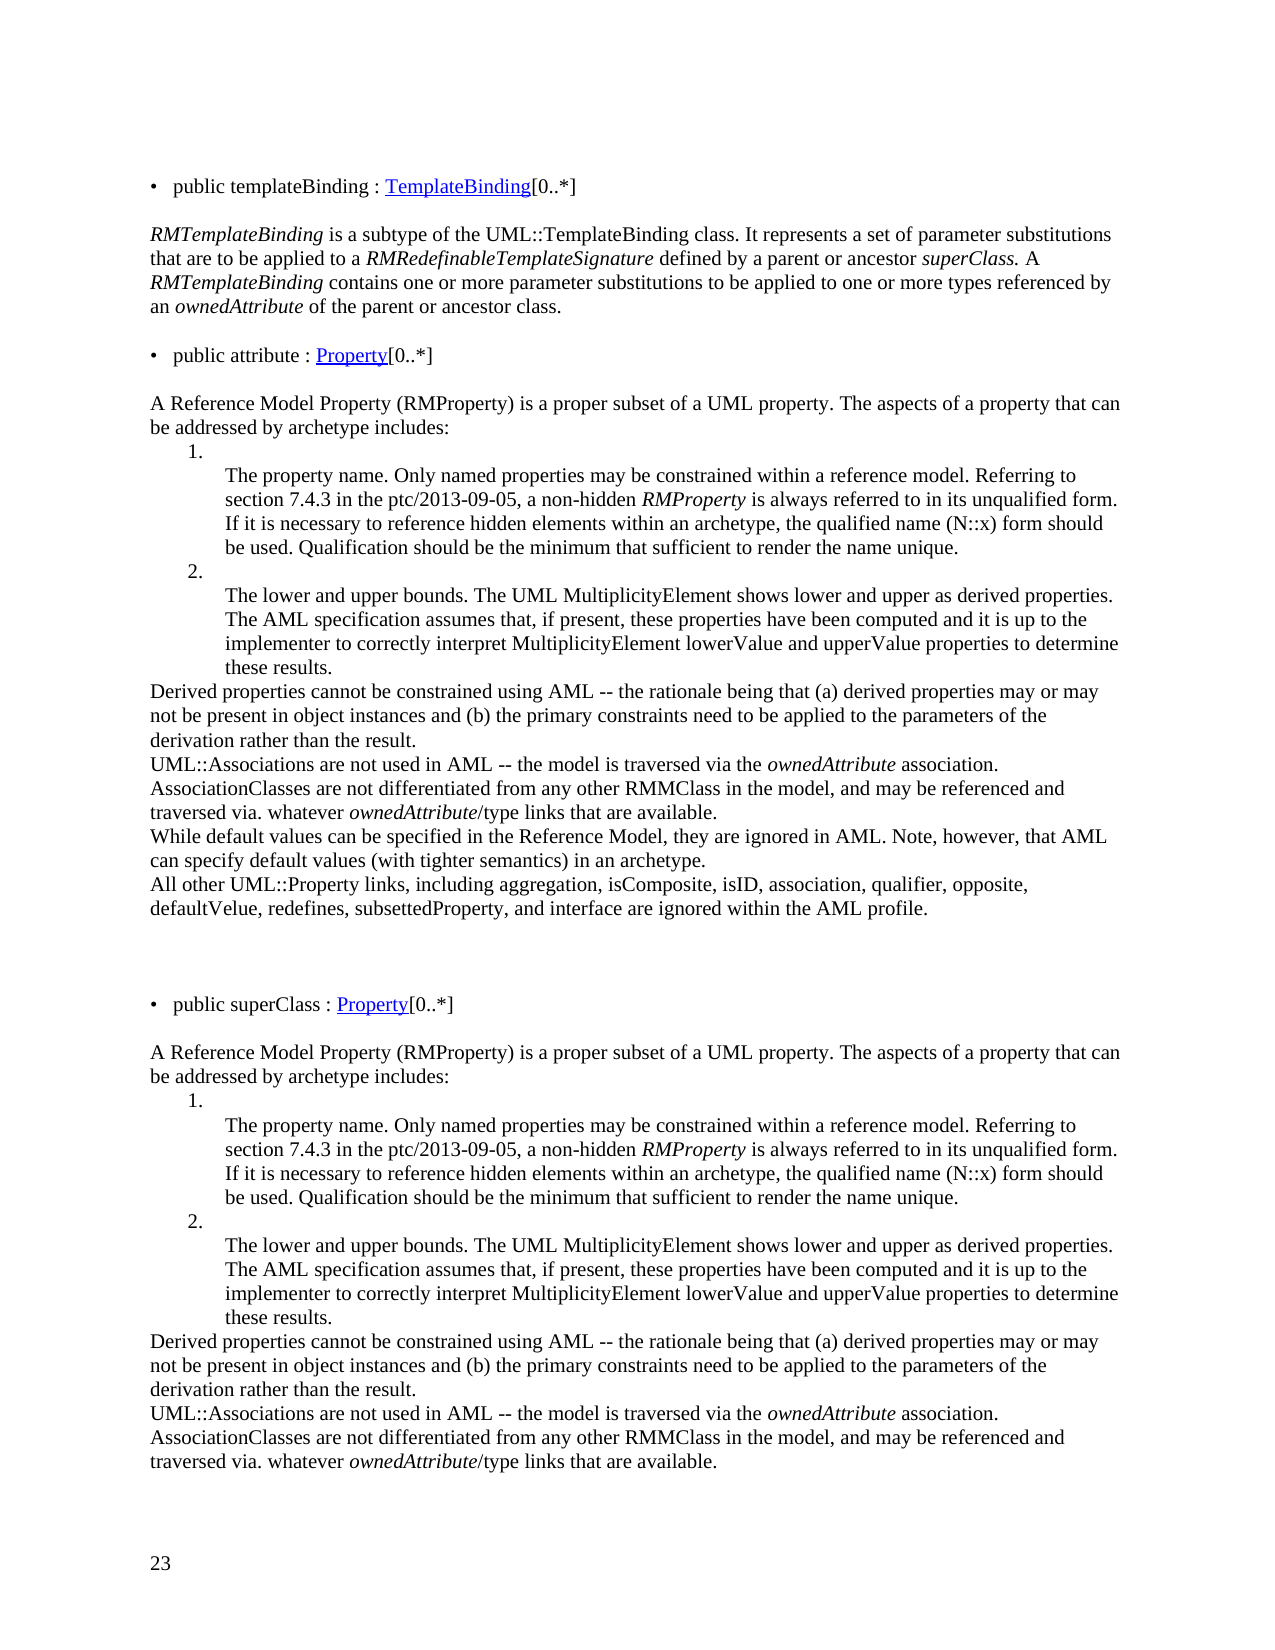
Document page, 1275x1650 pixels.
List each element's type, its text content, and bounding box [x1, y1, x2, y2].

text The lower and upper bounds. The UML MultiplicityElement shows lower and upper as derived properties. The AML specification assumes that, if present, these properties have been computed and it is up to the implementer to correctly interpret MultiplicityElement lowerValue and upperValue properties to determine these results. [225, 1233, 1125, 1329]
text Derived properties cannot be constrained using AML -- the rationale being that (a) derived properties may or may not be present in object instances and (b) the primary constraints need to be applied to the parameters of the derivation rather than the result. [150, 679, 1125, 752]
text UML::Associations are not used in AML -- the model is traversed via the ownedAttribute association. AssociationClasses are not differentiated from any other RMMClass in the model, and may be referenced and traversed via. whatever ownedAttribute/type links that are available. [150, 752, 1125, 824]
text All other UML::Property links, including aggregation, isComposite, isID, association, qualifier, opposite, defaultVelue, redefines, subsettedProperty, and interface are ignored within the AML profile. [150, 872, 1125, 920]
text RMTemplateBinding is a subtype of the UML::TemplateBinding class. It represents a set of parameter substitutions that are to be applied to a RMRedefinableTemplateSignature defined by a parent or ancestor superClass. A RMTemplateBinding contains one or more parameter substitutions to be applied to one or more types referenced by an ownedAttribute of the parent or ancestor class. [150, 222, 1125, 318]
text UML::Associations are not used in AML -- the model is traversed via the ownedAttribute association. AssociationClasses are not differentiated from any other RMMClass in the model, and may be referenced and traversed via. whatever ownedAttribute/type links that are available. [150, 1401, 1125, 1473]
text • public templateBinding : TemplateBinding[0..*] [150, 174, 1125, 198]
text The lower and upper bounds. The UML MultiplicityElement shows lower and upper as derived properties. The AML specification assumes that, if present, these properties have been computed and it is up to the implementer to correctly interpret MultiplicityElement lowerValue and upperValue properties to determine these results. [225, 583, 1125, 679]
text • public superClass : Property[0..*] [150, 992, 1125, 1016]
text While default values can be specified in the Reference Model, they are ignored in AML. Note, however, that AML can specify default values (with tighter semantics) in an archetype. [150, 824, 1125, 872]
text • public attribute : Property[0..*] [150, 342, 1125, 367]
text A Reference Model Property (RMProperty) is a proper subset of a UML property. The aspects of a property that can be addressed by archetype includes: [150, 391, 1125, 439]
text Derived properties cannot be constrained using AML -- the rationale being that (a) derived properties may or may not be present in object instances and (b) the primary constraints need to be applied to the parameters of the derivation rather than the result. [150, 1329, 1125, 1401]
text A Reference Model Property (RMProperty) is a proper subset of a UML property. The aspects of a property that can be addressed by archetype includes: [150, 1040, 1125, 1088]
